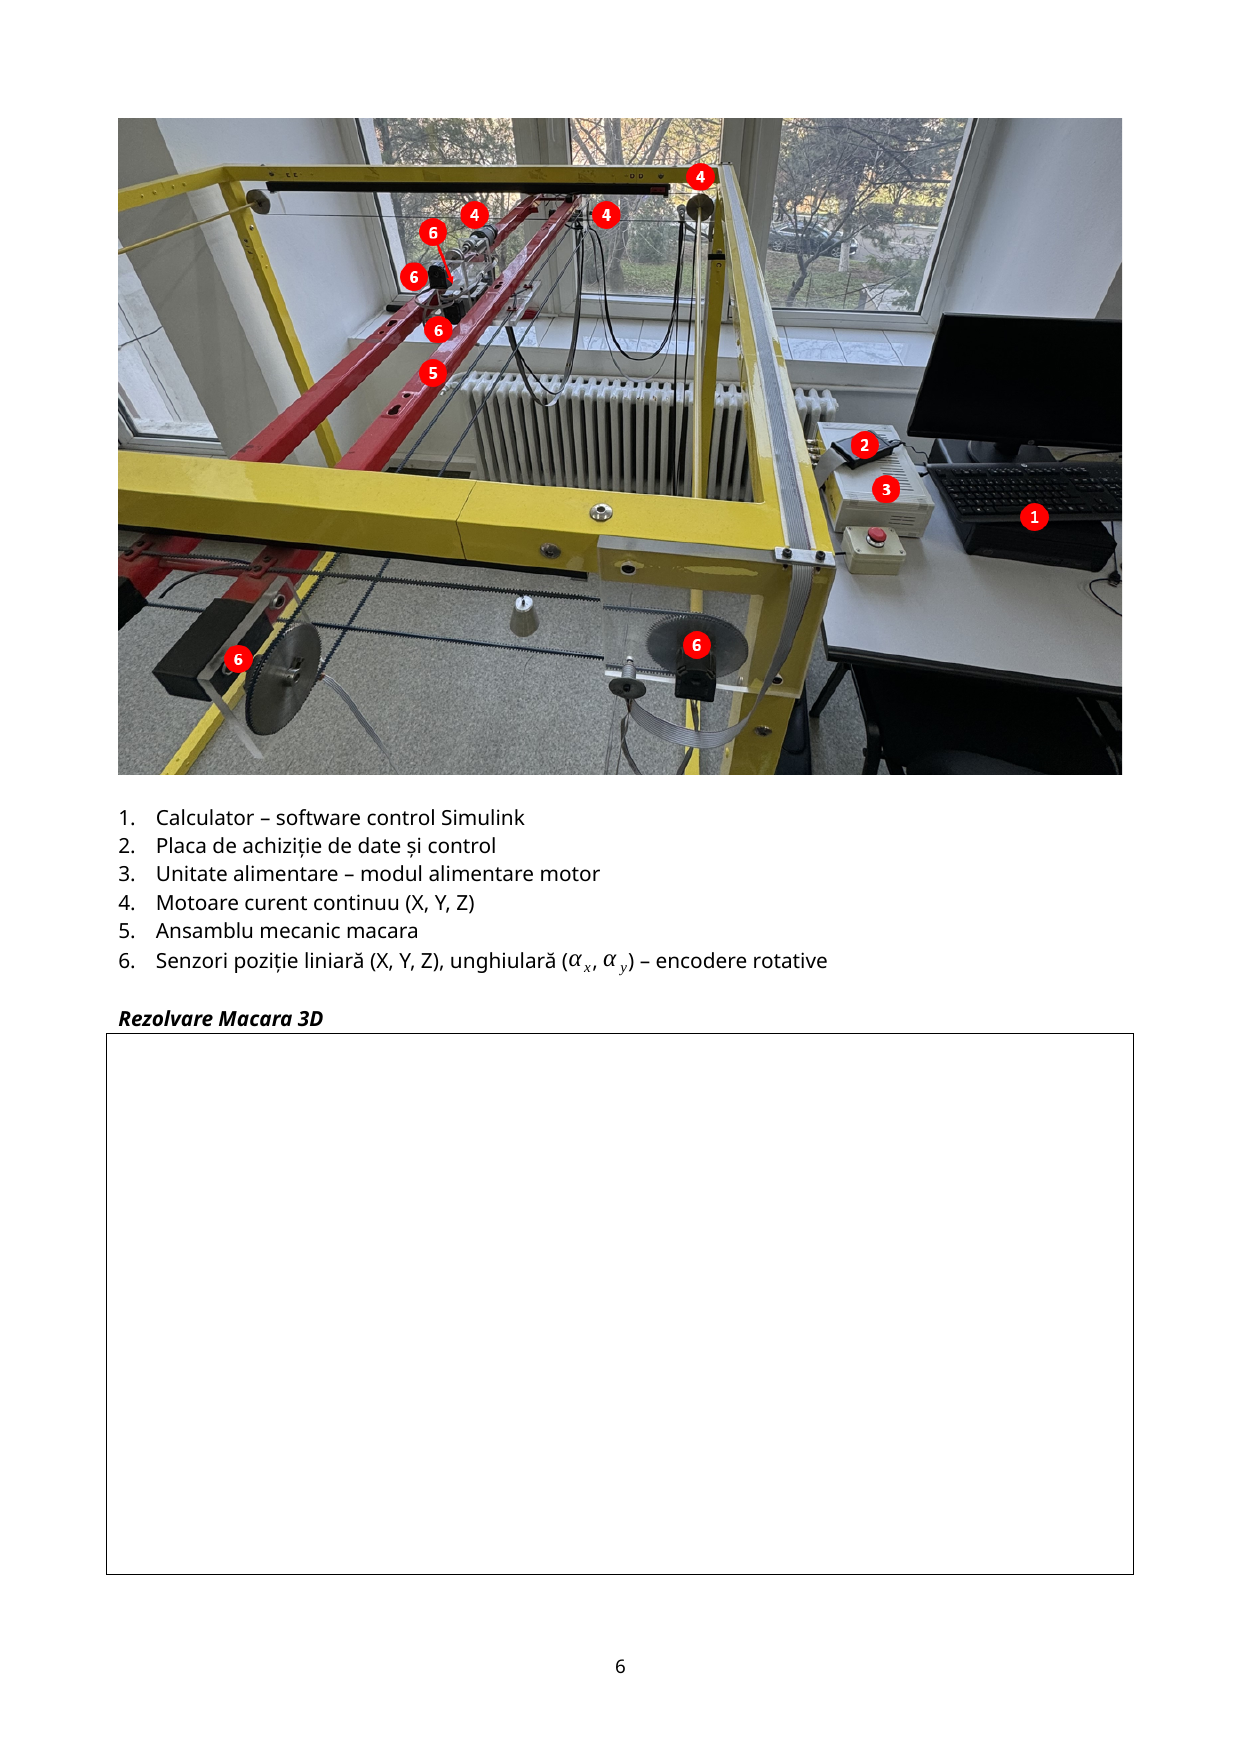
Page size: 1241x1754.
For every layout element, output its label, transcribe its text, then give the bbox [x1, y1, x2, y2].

text Rezolvare Macara 3D [118, 1004, 1122, 1033]
list Motoare curent continuu (X, Y, Z) [118, 888, 1122, 916]
picture [118, 118, 1123, 775]
list Calculator – software control Simulink [118, 803, 1122, 831]
list Senzori poziție liniară (X, Y, Z), unghiulară (, ) – encodere rotative [118, 945, 1122, 976]
list Unitate alimentare – modul alimentare motor [118, 859, 1122, 888]
list Placa de achiziție de date și control [118, 831, 1122, 859]
table_header [107, 1034, 1133, 1574]
list Ansamblu mecanic macara [118, 916, 1122, 945]
